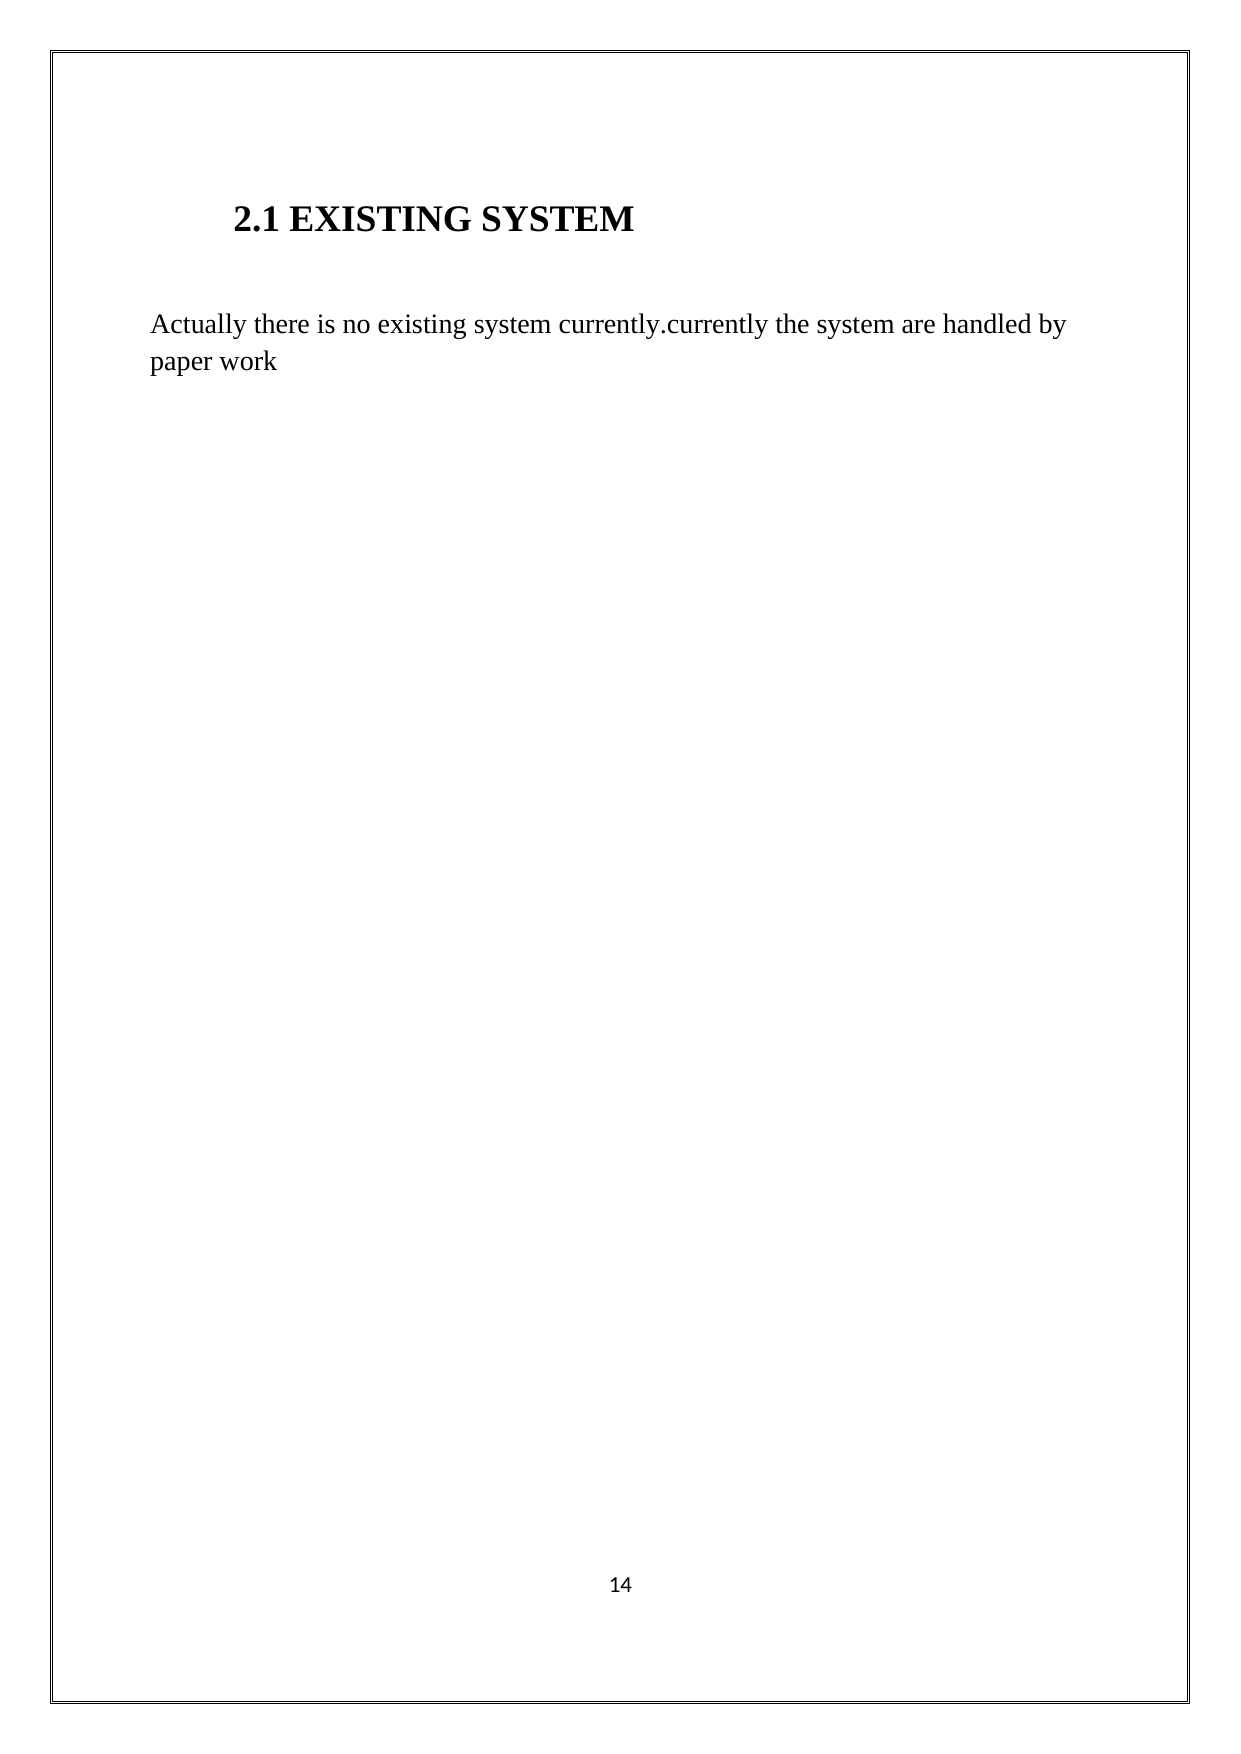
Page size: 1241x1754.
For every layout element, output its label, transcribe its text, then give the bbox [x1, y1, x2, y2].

text 2.1 EXISTING SYSTEM [150, 197, 1090, 240]
text Actually there is no existing system currently.currently the system are handled by paper work [150, 307, 1090, 377]
